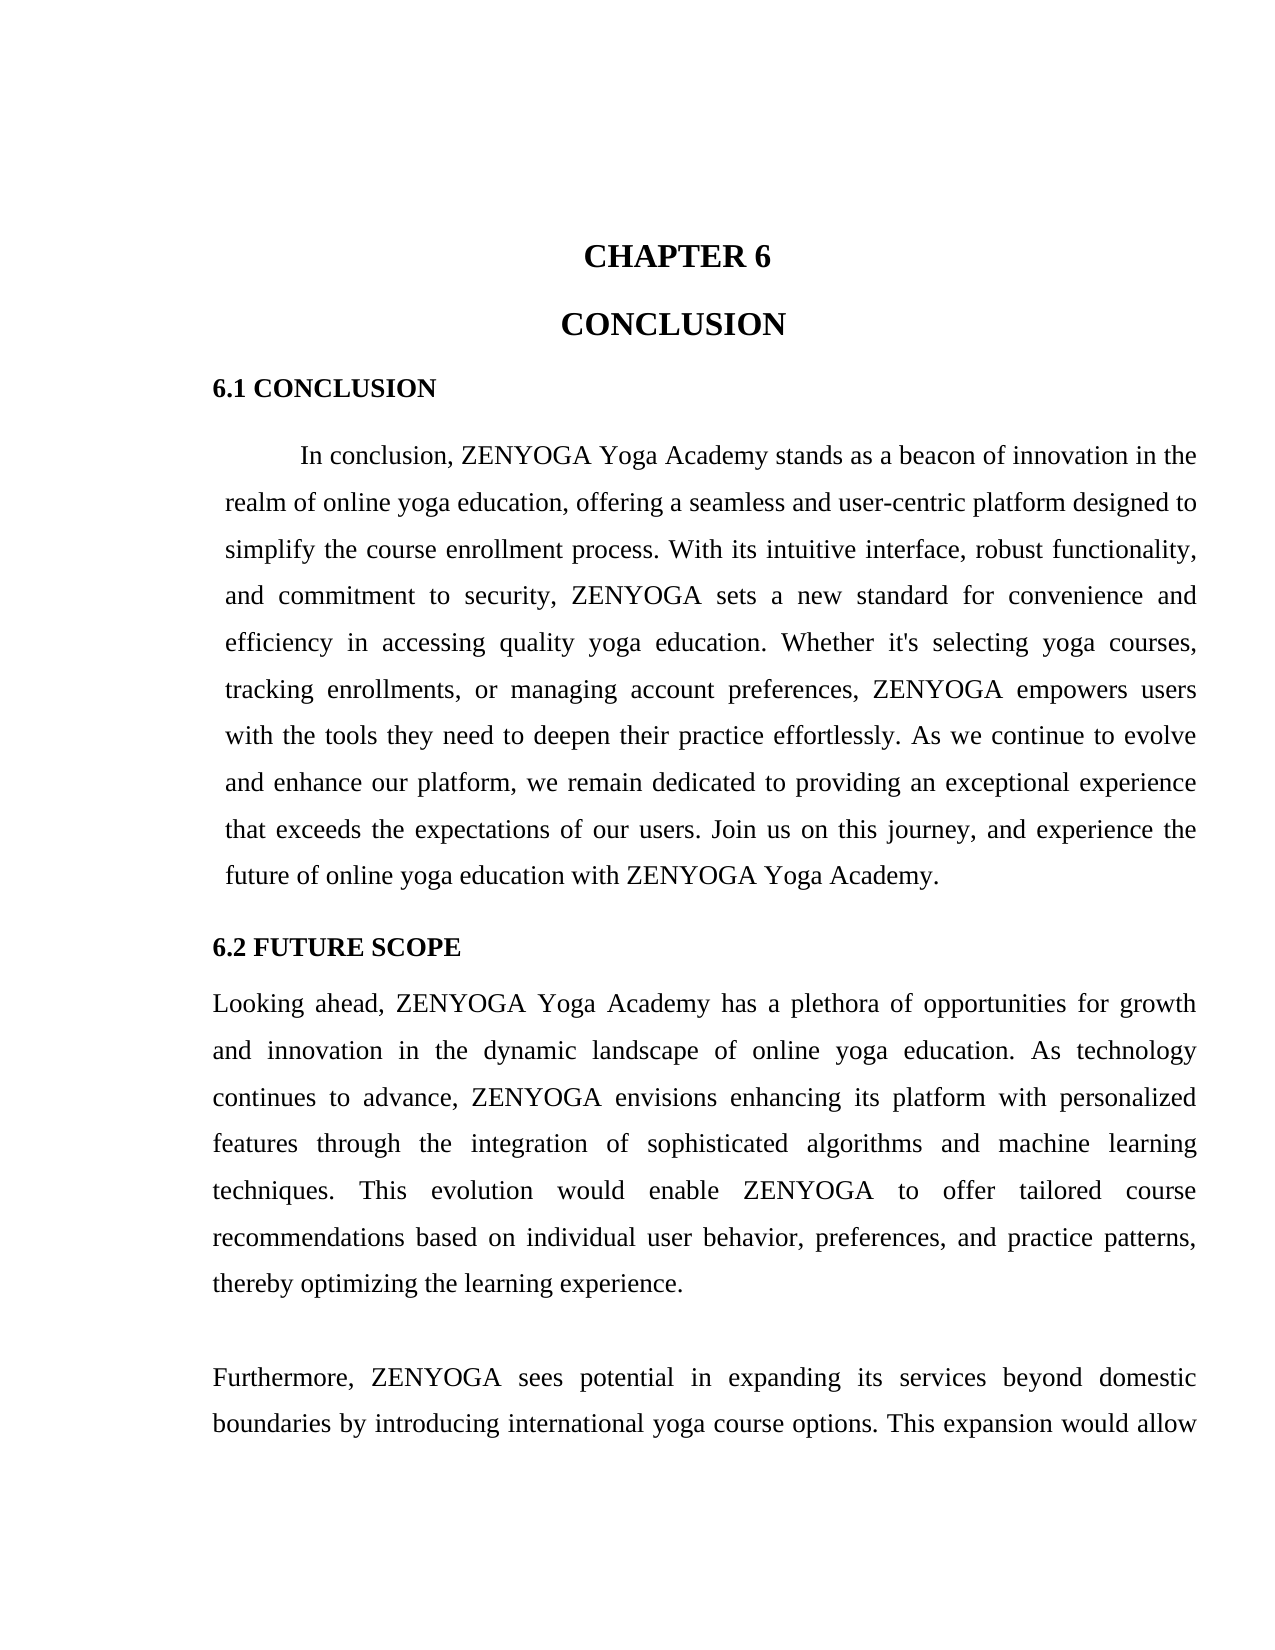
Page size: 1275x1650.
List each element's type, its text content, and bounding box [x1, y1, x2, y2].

text Looking ahead, ZENYOGA Yoga Academy has a plethora of opportunities for growth and innovation in the dynamic landscape of online yoga education. As technology continues to advance, ZENYOGA envisions enhancing its platform with personalized features through the integration of sophisticated algorithms and machine learning techniques. This evolution would enable ZENYOGA to offer tailored course recommendations based on individual user behavior, preferences, and practice patterns, thereby optimizing the learning experience. [212, 987, 1198, 1298]
text 6.1 CONCLUSION [212, 372, 1198, 403]
text CHAPTER 6 [583, 236, 1198, 274]
text CONCLUSION [560, 304, 1198, 342]
text In conclusion, ZENYOGA Yoga Academy stands as a beacon of innovation in the realm of online yoga education, offering a seamless and user-centric platform designed to simplify the course enrollment process. With its intuitive interface, robust functionality, and commitment to security, ZENYOGA sets a new standard for convenience and efficiency in accessing quality yoga education. Whether it's selecting yoga courses, tracking enrollments, or managing account preferences, ZENYOGA empowers users with the tools they need to deepen their practice effortlessly. As we continue to evolve and enhance our platform, we remain dedicated to providing an exceptional experience that exceeds the expectations of our users. Join us on this journey, and experience the future of online yoga education with ZENYOGA Yoga Academy. [225, 439, 1198, 891]
text 6.2 FUTURE SCOPE [212, 931, 1198, 962]
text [212, 1361, 1198, 1438]
